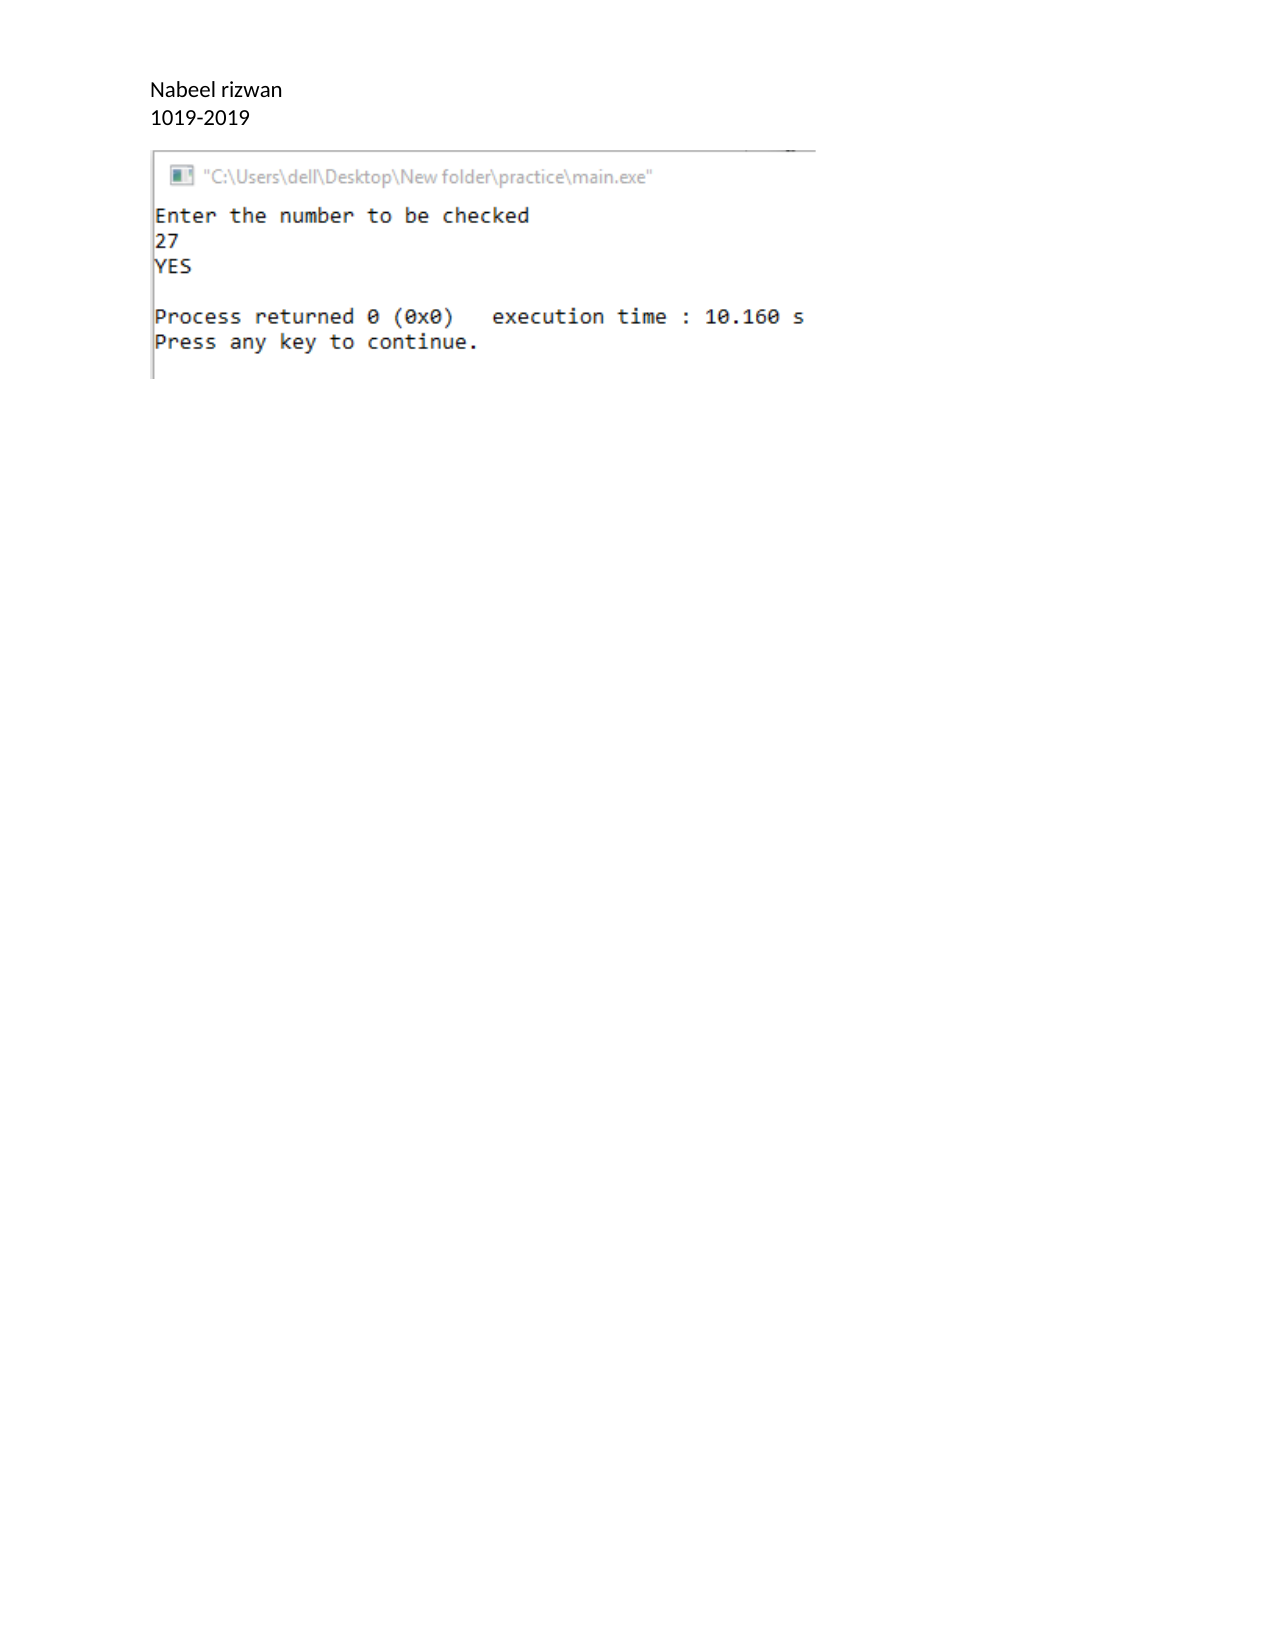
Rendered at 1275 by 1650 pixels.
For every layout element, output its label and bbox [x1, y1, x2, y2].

picture [150, 150, 816, 379]
